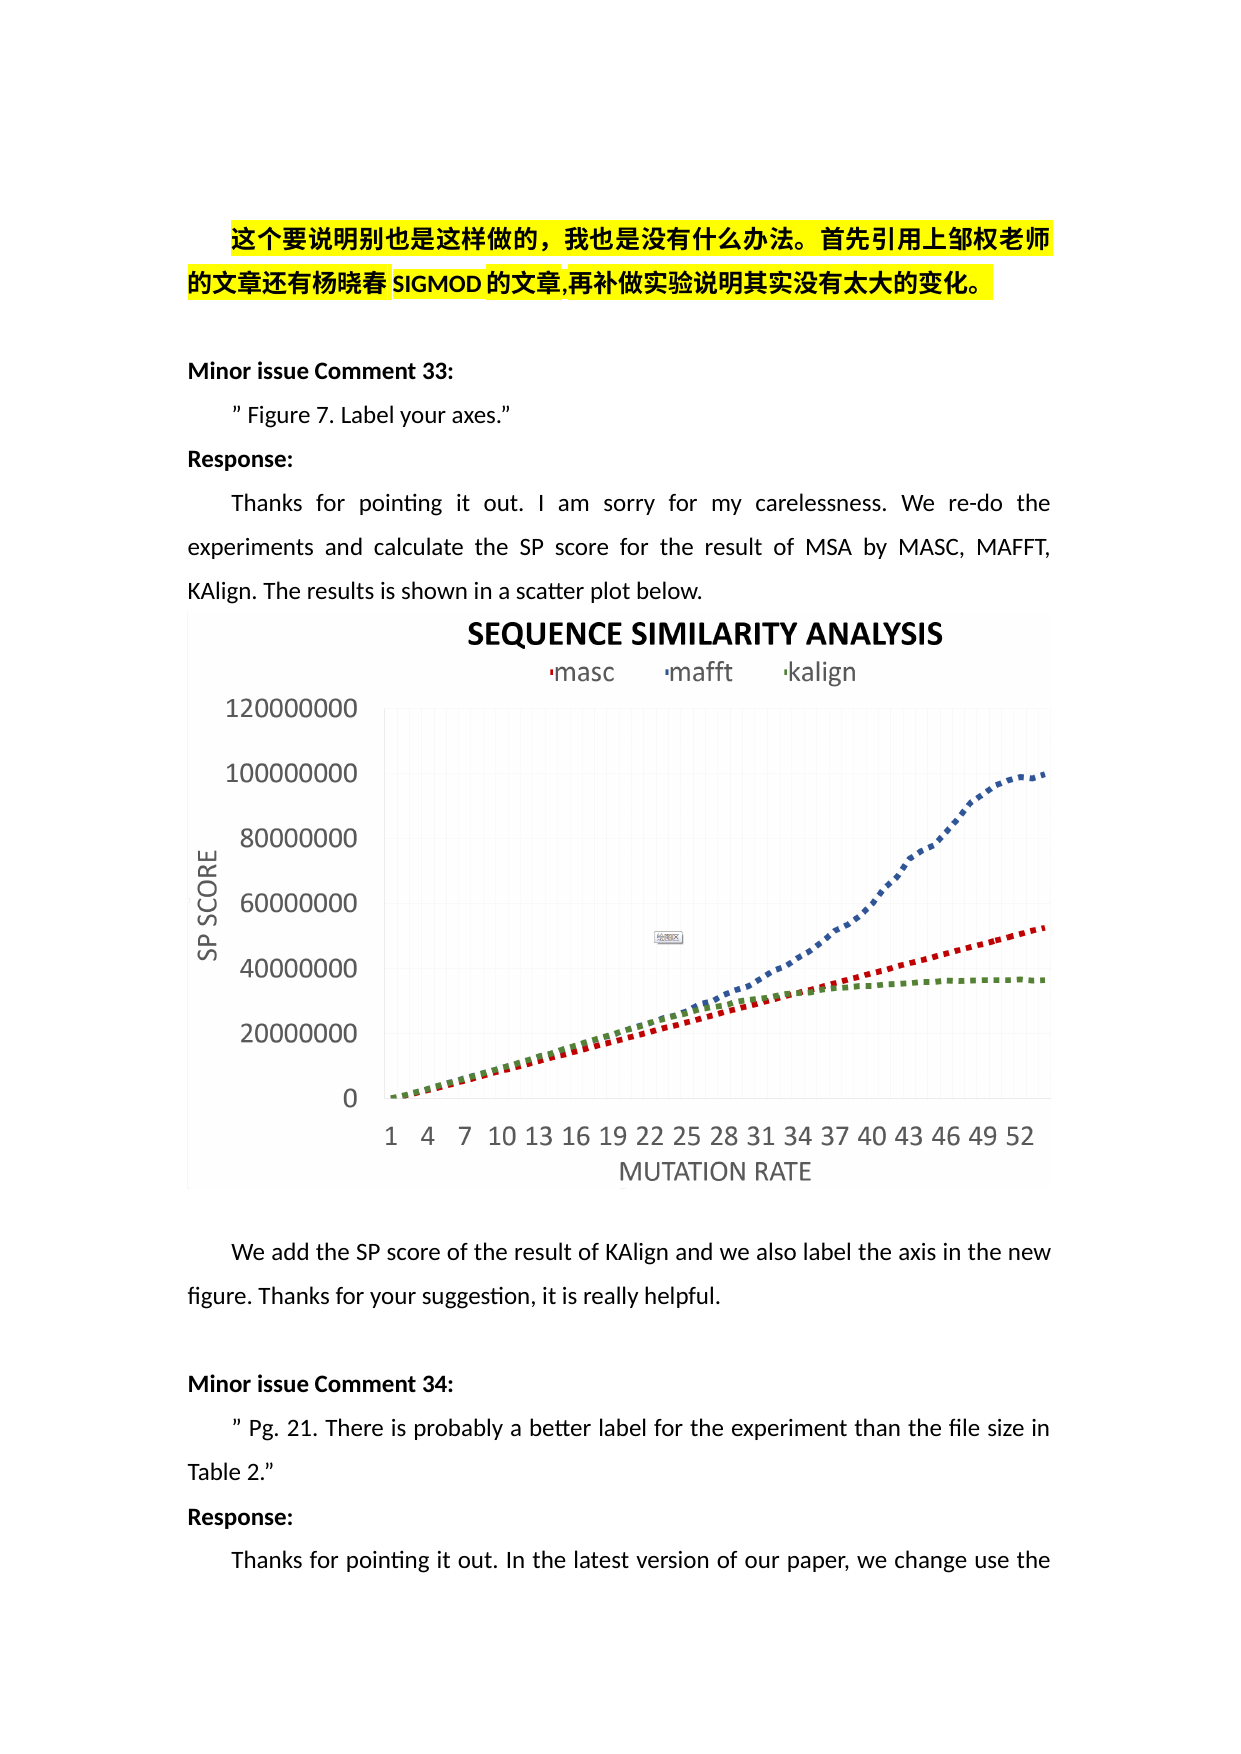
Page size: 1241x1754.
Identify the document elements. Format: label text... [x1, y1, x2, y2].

text ” Pg. 21. There is probably a better label for the experiment than the file size in Table 2.” [187, 1406, 1053, 1494]
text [187, 1538, 1053, 1582]
text We add the SP score of the result of KAlign and we also label the axis in the new figure. Thanks for your suggestion, it is really helpful. [187, 1229, 1053, 1318]
text Minor issue Comment 34: [187, 1362, 1053, 1406]
text 这个要说明别也是这样做的，我也是没有什么办法。首先引用上邹权老师的文章还有杨晓春SIGMOD的文章,再补做实验说明其实没有太大的变化。 [187, 216, 1053, 304]
text Response: [187, 436, 1053, 480]
text ” Figure 7. Label your axes.” [187, 392, 1053, 436]
text Response: [187, 1494, 1053, 1538]
picture [187, 612, 1053, 1189]
text Thanks for pointing it out. I am sorry for my carelessness. We re-do the experiments and calculate the SP score for the result of MSA by MASC, MAFFT, KAlign. The results is shown in a scatter plot below. [187, 480, 1053, 612]
text Minor issue Comment 33: [187, 348, 1053, 392]
